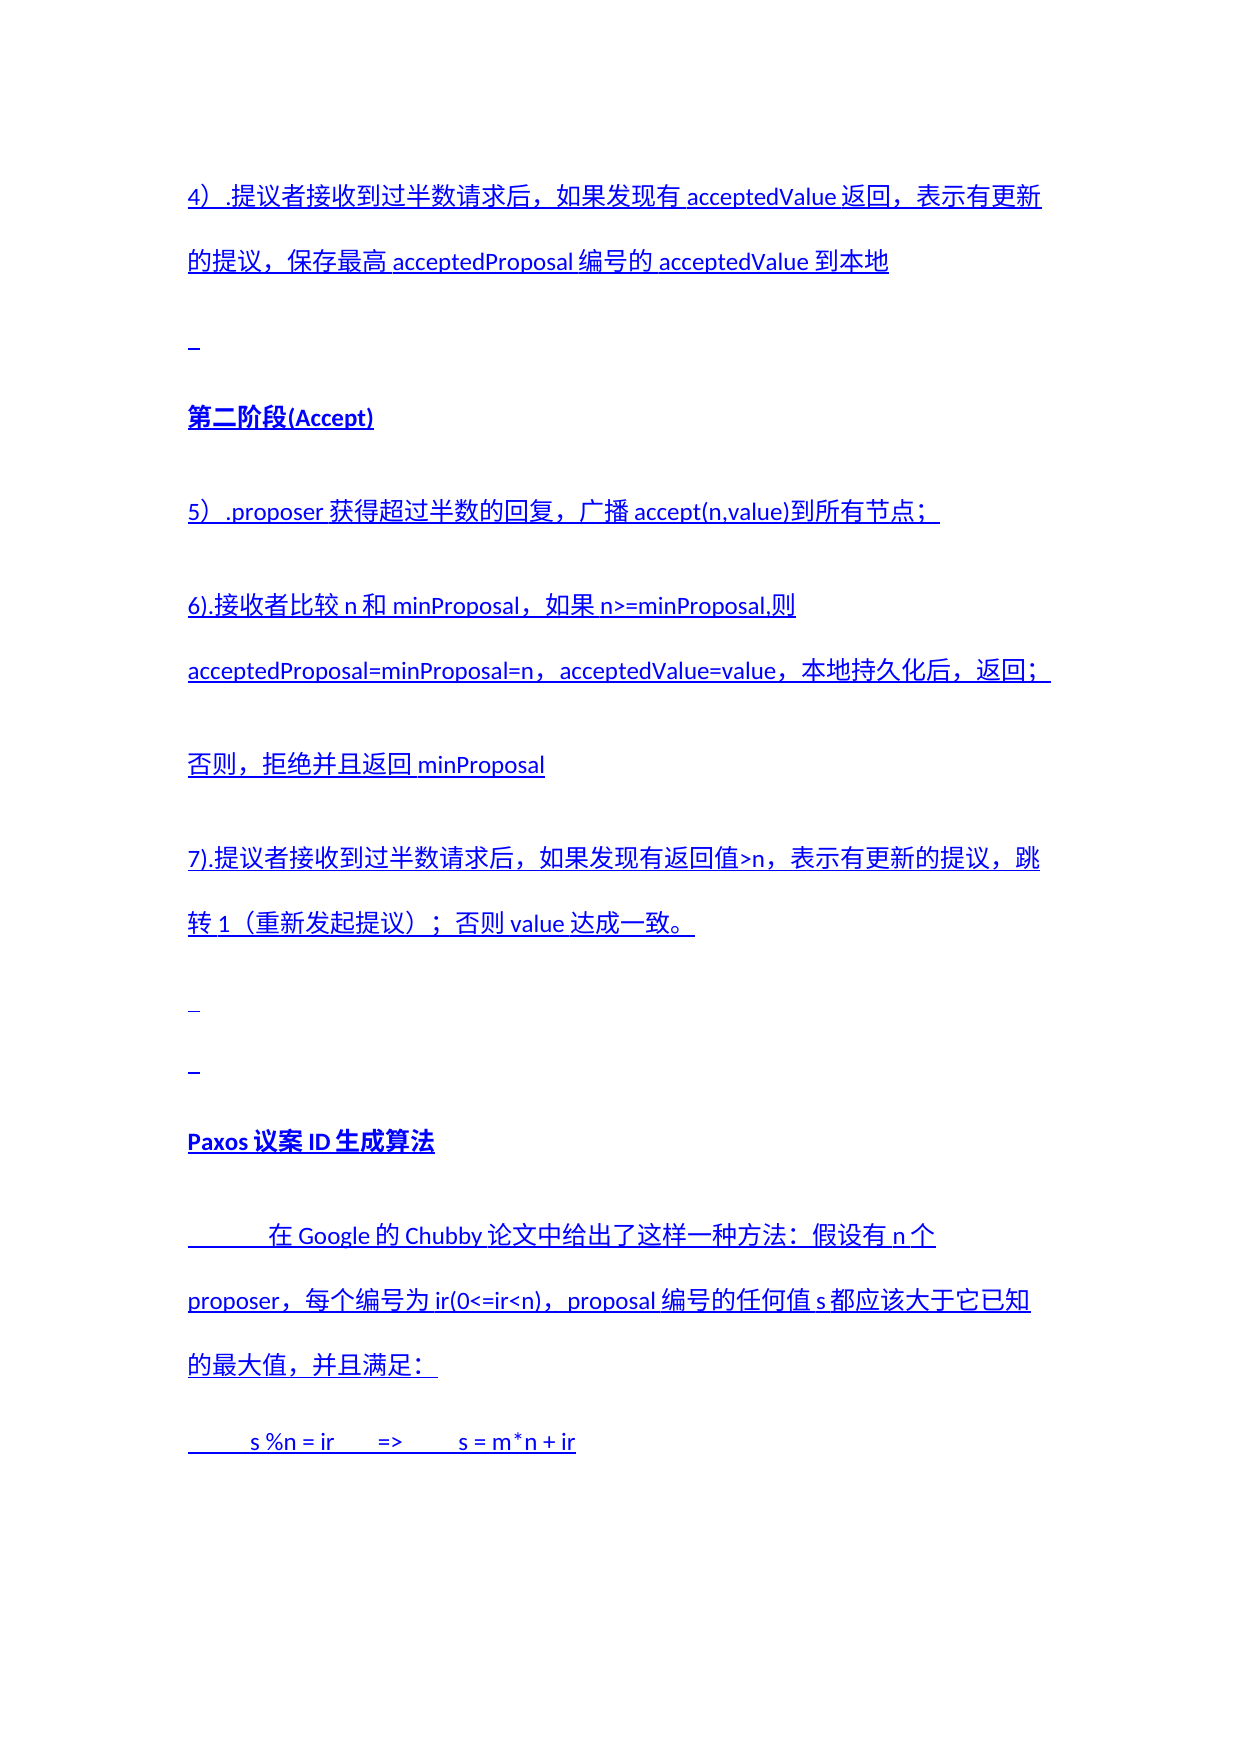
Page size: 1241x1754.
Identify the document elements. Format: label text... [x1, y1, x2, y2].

text 4）.提议者接收到过半数请求后，如果发现有acceptedValue返回，表示有更新的提议，保存最高acceptedProposal编号的acceptedValue到本地 [187, 162, 1053, 292]
text s %n = ir => s = m*n + ir [187, 1425, 1053, 1458]
text 在Google的Chubby论文中给出了这样一种方法：假设有n个proposer，每个编号为ir(0<=ir<n)，proposal编号的任何值s都应该大于它已知的最大值，并且满足： [187, 1201, 1053, 1396]
text 5）.proposer获得超过半数的回复，广播accept(n,value)到所有节点； [187, 477, 1053, 542]
text 7).提议者接收到过半数请求后，如果发现有返回值>n，表示有更新的提议，跳转1（重新发起提议）；否则value达成一致。 [187, 824, 1053, 954]
text 6).接收者比较n和minProposal，如果n>=minProposal,则acceptedProposal=minProposal=n，acceptedValue=value，本地持久化后，返回； [187, 571, 1053, 701]
text 否则，拒绝并且返回minProposal [187, 730, 1053, 795]
text 第二阶段(Accept) [187, 383, 1053, 448]
text Paxos议案ID生成算法 [187, 1107, 1053, 1172]
